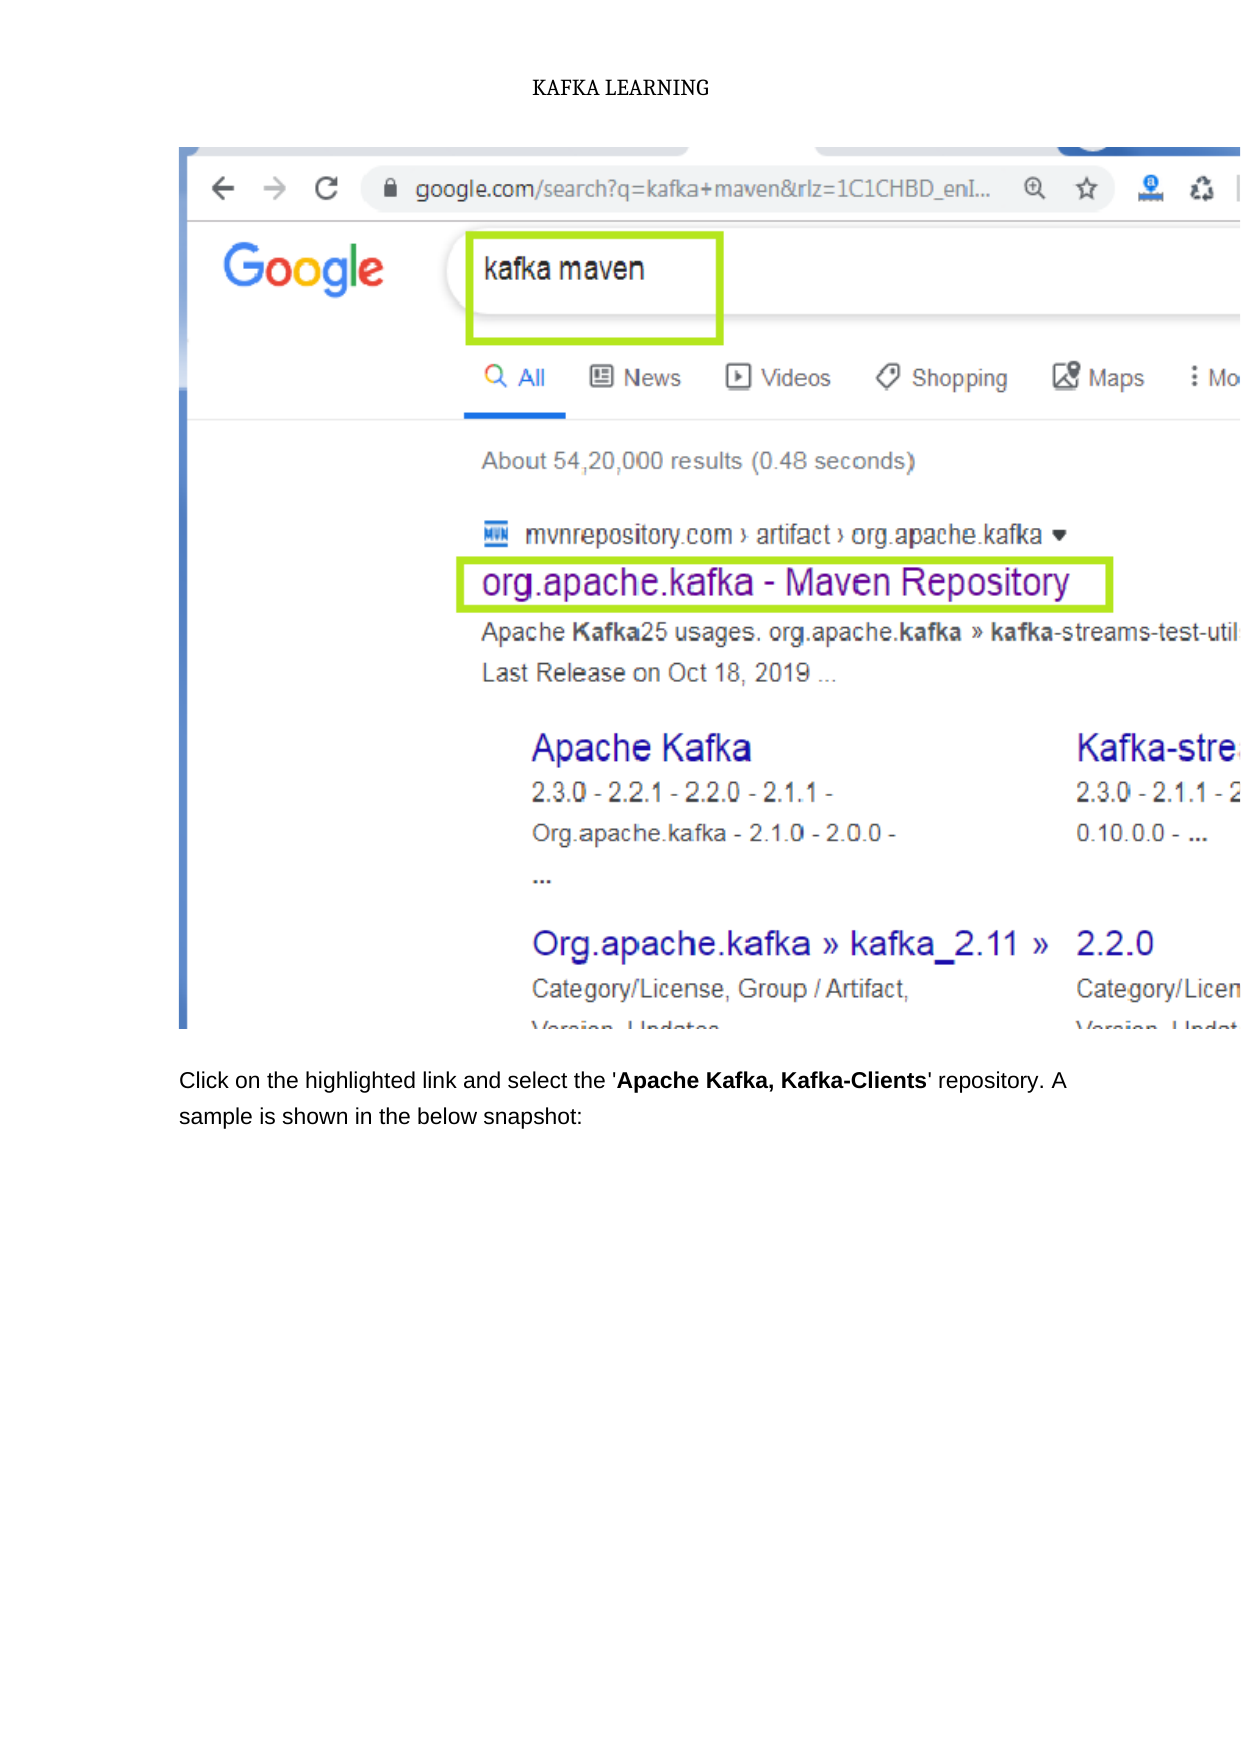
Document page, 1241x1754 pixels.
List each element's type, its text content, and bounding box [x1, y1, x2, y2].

picture [178, 147, 1241, 1029]
text Click on the highlighted link and select the 'Apache Kafka, Kafka-Clients' repository. A sample is shown in the below snapshot: [179, 1058, 1092, 1130]
